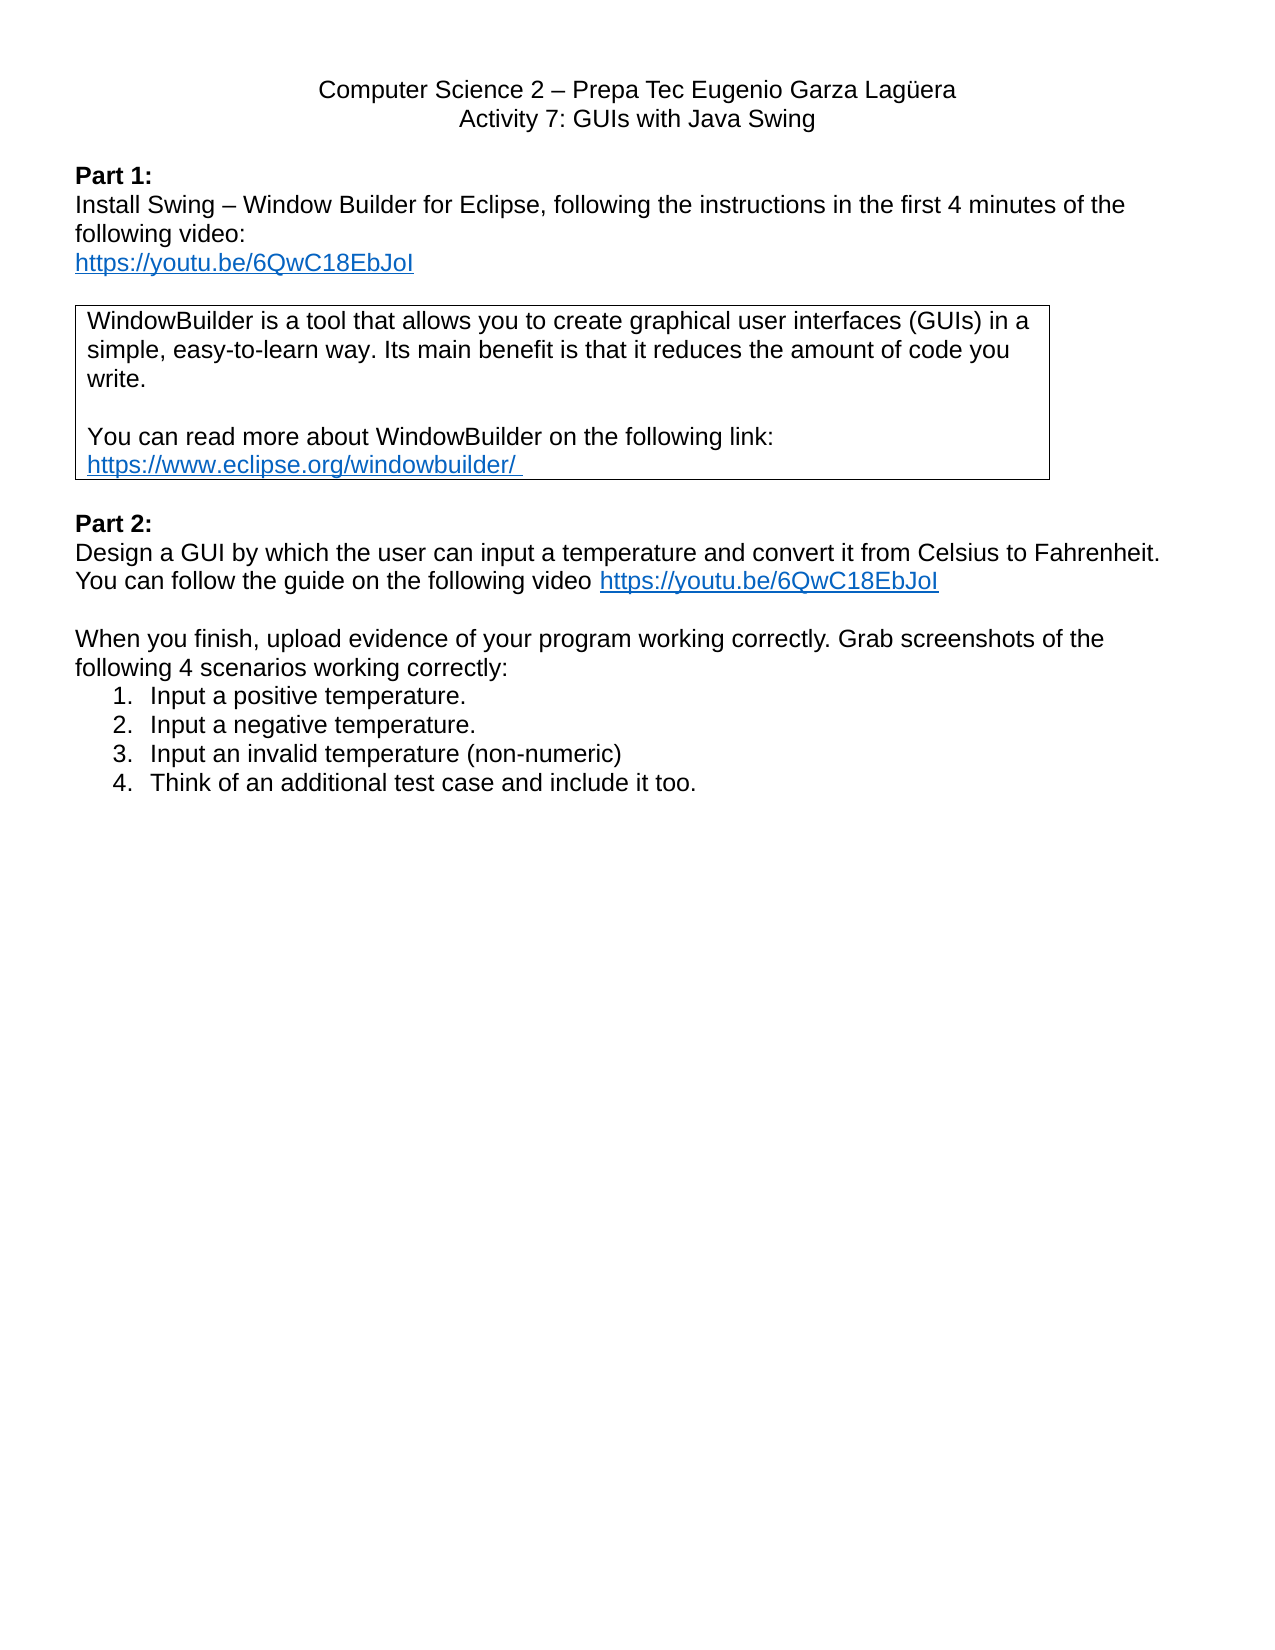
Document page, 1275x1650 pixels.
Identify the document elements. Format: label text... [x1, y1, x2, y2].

text Part 1: [75, 161, 1200, 190]
list Input a positive temperature. [112, 681, 1200, 710]
list Input an invalid temperature (non-numeric) [112, 739, 1200, 767]
text Install Swing – Window Builder for Eclipse, following the instructions in the first 4 minutes of the following video: [75, 190, 1200, 247]
table_header WindowBuilder is a tool that allows you to create graphical user interfaces (GUIs) in a simple, easy-to-learn way. Its main benefit is that it reduces the amount of code you write. You can read more about WindowBuilder on the following link: https://www.eclipse.org/windowbuilder/ [76, 306, 1049, 479]
text Part 2: [75, 509, 1200, 537]
text When you finish, upload evidence of your program working correctly. Grab screenshots of the following 4 scenarios working correctly: [75, 624, 1200, 681]
text Activity 7: GUIs with Java Swing [75, 104, 1200, 132]
text Computer Science 2 – Prepa Tec Eugenio Garza Lagüera [75, 75, 1200, 104]
list Input a negative temperature. [112, 710, 1200, 739]
text Design a GUI by which the user can input a temperature and convert it from Celsius to Fahrenheit. You can follow the guide on the following video https://youtu.be/6QwC18EbJoI [75, 537, 1200, 595]
text https://youtu.be/6QwC18EbJoI [75, 247, 1200, 276]
list Think of an additional test case and include it too. [112, 767, 1200, 796]
